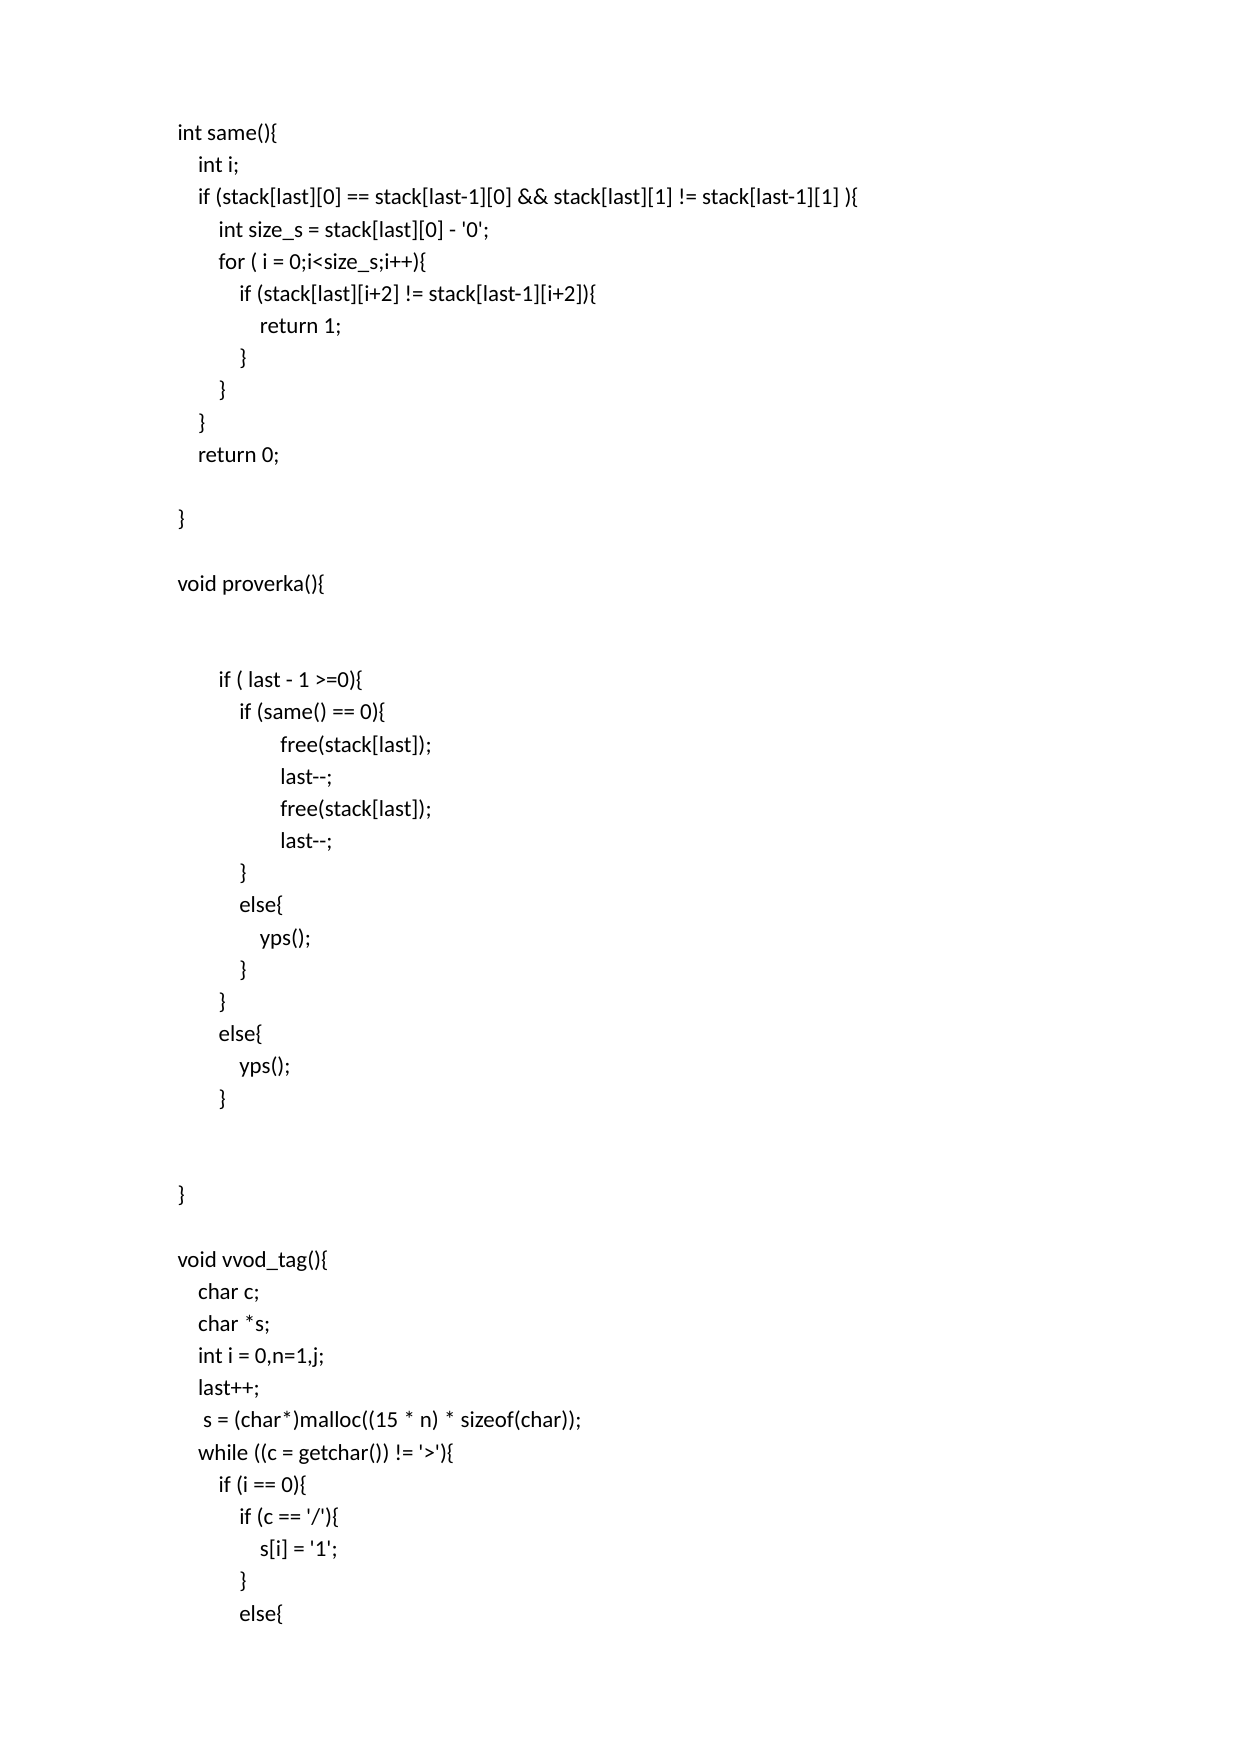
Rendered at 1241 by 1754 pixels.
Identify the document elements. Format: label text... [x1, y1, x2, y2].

text else{ [177, 1019, 1152, 1047]
text } [177, 1567, 1152, 1594]
text } [177, 408, 1152, 436]
text yps(); [177, 1052, 1152, 1079]
text } [177, 343, 1152, 371]
text for ( i = 0;i<size_s;i++){ [177, 247, 1152, 275]
text free(stack[last]); [177, 794, 1152, 822]
text int same(){ [177, 118, 1152, 146]
text int i; [177, 150, 1152, 178]
text if (stack[last][i+2] != stack[last-1][i+2]){ [177, 279, 1152, 307]
text } [177, 987, 1152, 1015]
text if (stack[last][0] == stack[last-1][0] && stack[last][1] != stack[last-1][1] ){ [177, 182, 1152, 211]
text int i = 0,n=1,j; [177, 1341, 1152, 1369]
text yps(); [177, 923, 1152, 951]
text if (same() == 0){ [177, 697, 1152, 726]
text return 1; [177, 311, 1152, 339]
text s[i] = '1'; [177, 1534, 1152, 1562]
text } [177, 955, 1152, 983]
text } [177, 504, 1152, 532]
text last++; [177, 1373, 1152, 1401]
text while ((c = getchar()) != '>'){ [177, 1438, 1152, 1466]
text else{ [177, 891, 1152, 919]
text char *s; [177, 1309, 1152, 1337]
text return 0; [177, 440, 1152, 468]
text } [177, 1180, 1152, 1208]
text } [177, 1084, 1152, 1112]
text void proverka(){ [177, 569, 1152, 597]
text if (i == 0){ [177, 1470, 1152, 1498]
text char c; [177, 1277, 1152, 1305]
text } [177, 376, 1152, 404]
text if (c == '/'){ [177, 1502, 1152, 1530]
text last--; [177, 762, 1152, 790]
text void vvod_tag(){ [177, 1245, 1152, 1273]
text s = (char*)malloc((15 * n) * sizeof(char)); [177, 1406, 1152, 1434]
text int size_s = stack[last][0] - '0'; [177, 215, 1152, 243]
text if ( last - 1 >=0){ [177, 665, 1152, 693]
text } [177, 858, 1152, 886]
text last--; [177, 826, 1152, 854]
text free(stack[last]); [177, 730, 1152, 758]
text else{ [177, 1599, 1152, 1627]
